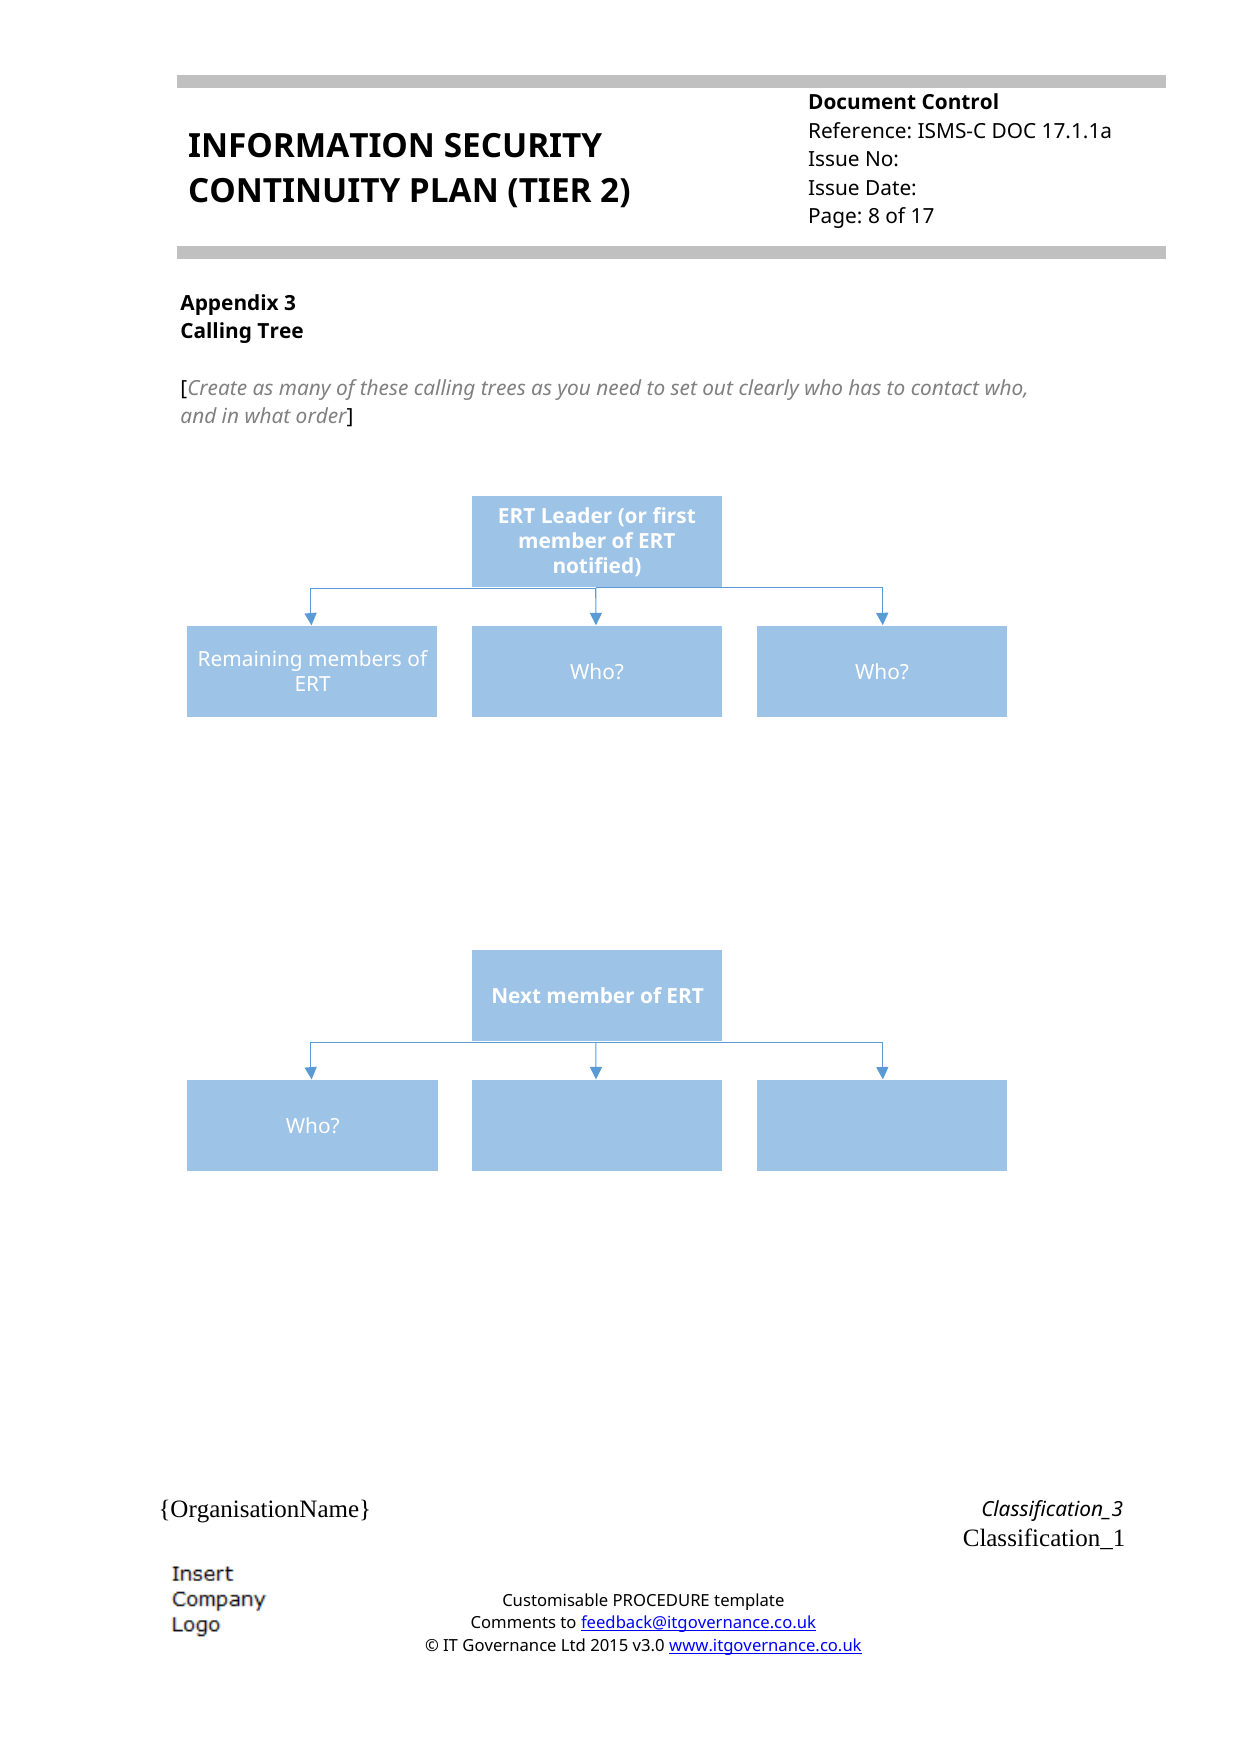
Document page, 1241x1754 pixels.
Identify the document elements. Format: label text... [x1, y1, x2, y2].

text Appendix 3 [180, 288, 1060, 316]
text Calling Tree [180, 316, 1060, 344]
picture [158, 1551, 293, 1657]
text [Create as many of these calling trees as you need to set out clearly who has to contact who, and in what order] [180, 373, 1060, 430]
